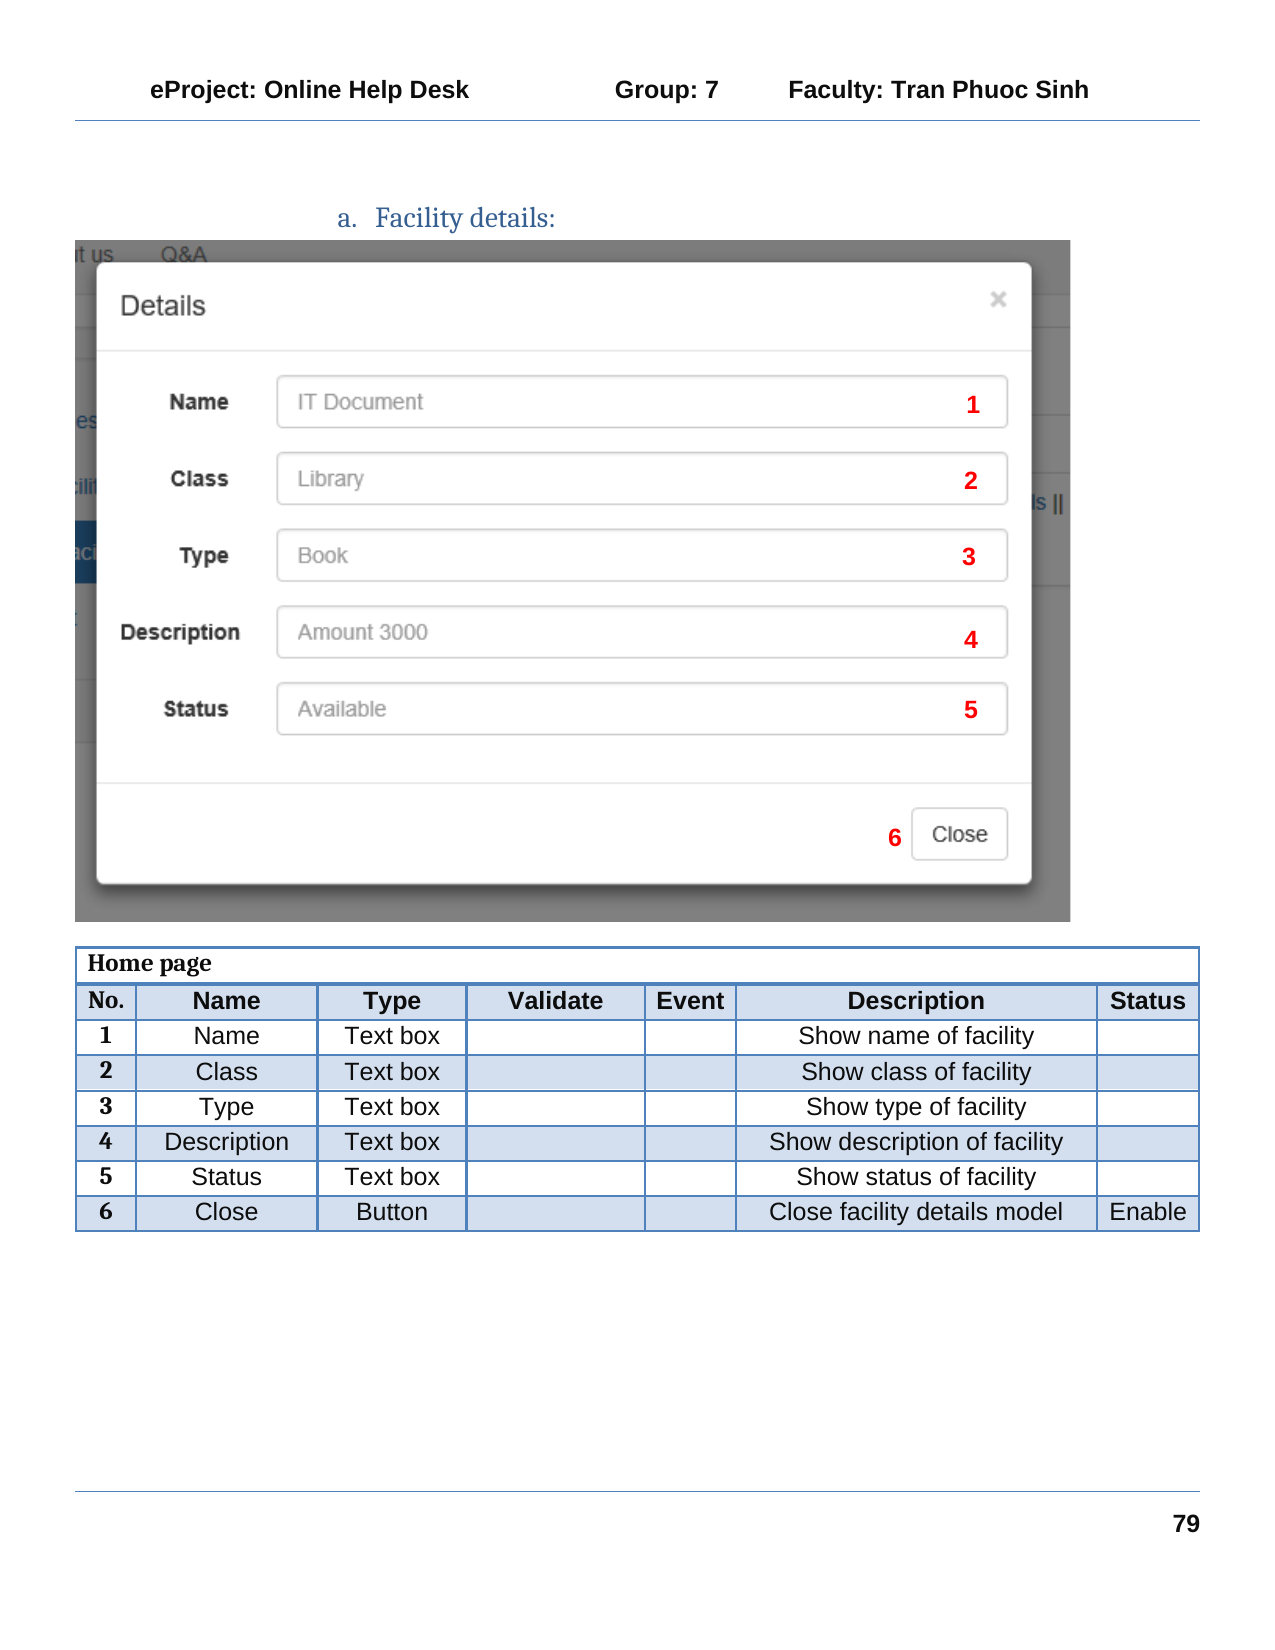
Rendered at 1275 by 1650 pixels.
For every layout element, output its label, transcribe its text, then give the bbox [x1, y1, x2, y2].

table_cell Validate [468, 986, 644, 1019]
table_cell Class [137, 1056, 316, 1089]
table_cell Text box [319, 1127, 465, 1160]
table_cell Type [137, 1092, 316, 1124]
table_cell [468, 1021, 644, 1054]
table_cell [646, 1127, 735, 1160]
table_cell No. [77, 986, 135, 1019]
table_cell Event [646, 986, 735, 1019]
table_cell Status [1098, 986, 1198, 1019]
table_cell Show type of facility [737, 1092, 1096, 1124]
table_cell [1098, 1092, 1198, 1124]
table_cell Show name of facility [737, 1021, 1096, 1054]
table_cell [646, 1092, 735, 1124]
table_cell [646, 1162, 735, 1195]
table_cell Text box [319, 1021, 465, 1054]
table_cell [1098, 1021, 1198, 1054]
table_cell Text box [319, 1162, 465, 1195]
table_cell [468, 1056, 644, 1089]
table_cell [646, 1021, 735, 1054]
table_cell Show description of facility [737, 1127, 1096, 1160]
table_cell [468, 1092, 644, 1124]
table_cell Close facility details model [737, 1197, 1096, 1230]
table_cell [468, 1127, 644, 1160]
subtitle Facility details: [337, 201, 1200, 235]
table_cell Enable [1098, 1197, 1198, 1230]
table_cell [646, 1197, 735, 1230]
table_cell 2 [77, 1056, 135, 1089]
table_cell Show status of facility [737, 1162, 1096, 1195]
table_cell [1098, 1127, 1198, 1160]
table_cell [468, 1162, 644, 1195]
table_cell Description [137, 1127, 316, 1160]
table_cell [646, 1056, 735, 1089]
picture [75, 240, 1071, 922]
table_cell [1098, 1162, 1198, 1195]
table_cell Show class of facility [737, 1056, 1096, 1089]
table_cell 6 [77, 1197, 135, 1230]
table_cell [1098, 1056, 1198, 1089]
table_cell 5 [77, 1162, 135, 1195]
table_header Home page [77, 949, 1198, 982]
table_cell Name [137, 1021, 316, 1054]
table_cell Text box [319, 1056, 465, 1089]
table_cell [468, 1197, 644, 1230]
table_cell Close [137, 1197, 316, 1230]
table_cell Status [137, 1162, 316, 1195]
table_cell Description [737, 986, 1096, 1019]
table_cell 1 [77, 1021, 135, 1054]
table_cell Type [319, 986, 465, 1019]
table_cell Text box [319, 1092, 465, 1124]
table_cell Button [319, 1197, 465, 1230]
table_cell 3 [77, 1092, 135, 1124]
table_cell 4 [77, 1127, 135, 1160]
table_cell Name [137, 986, 316, 1019]
